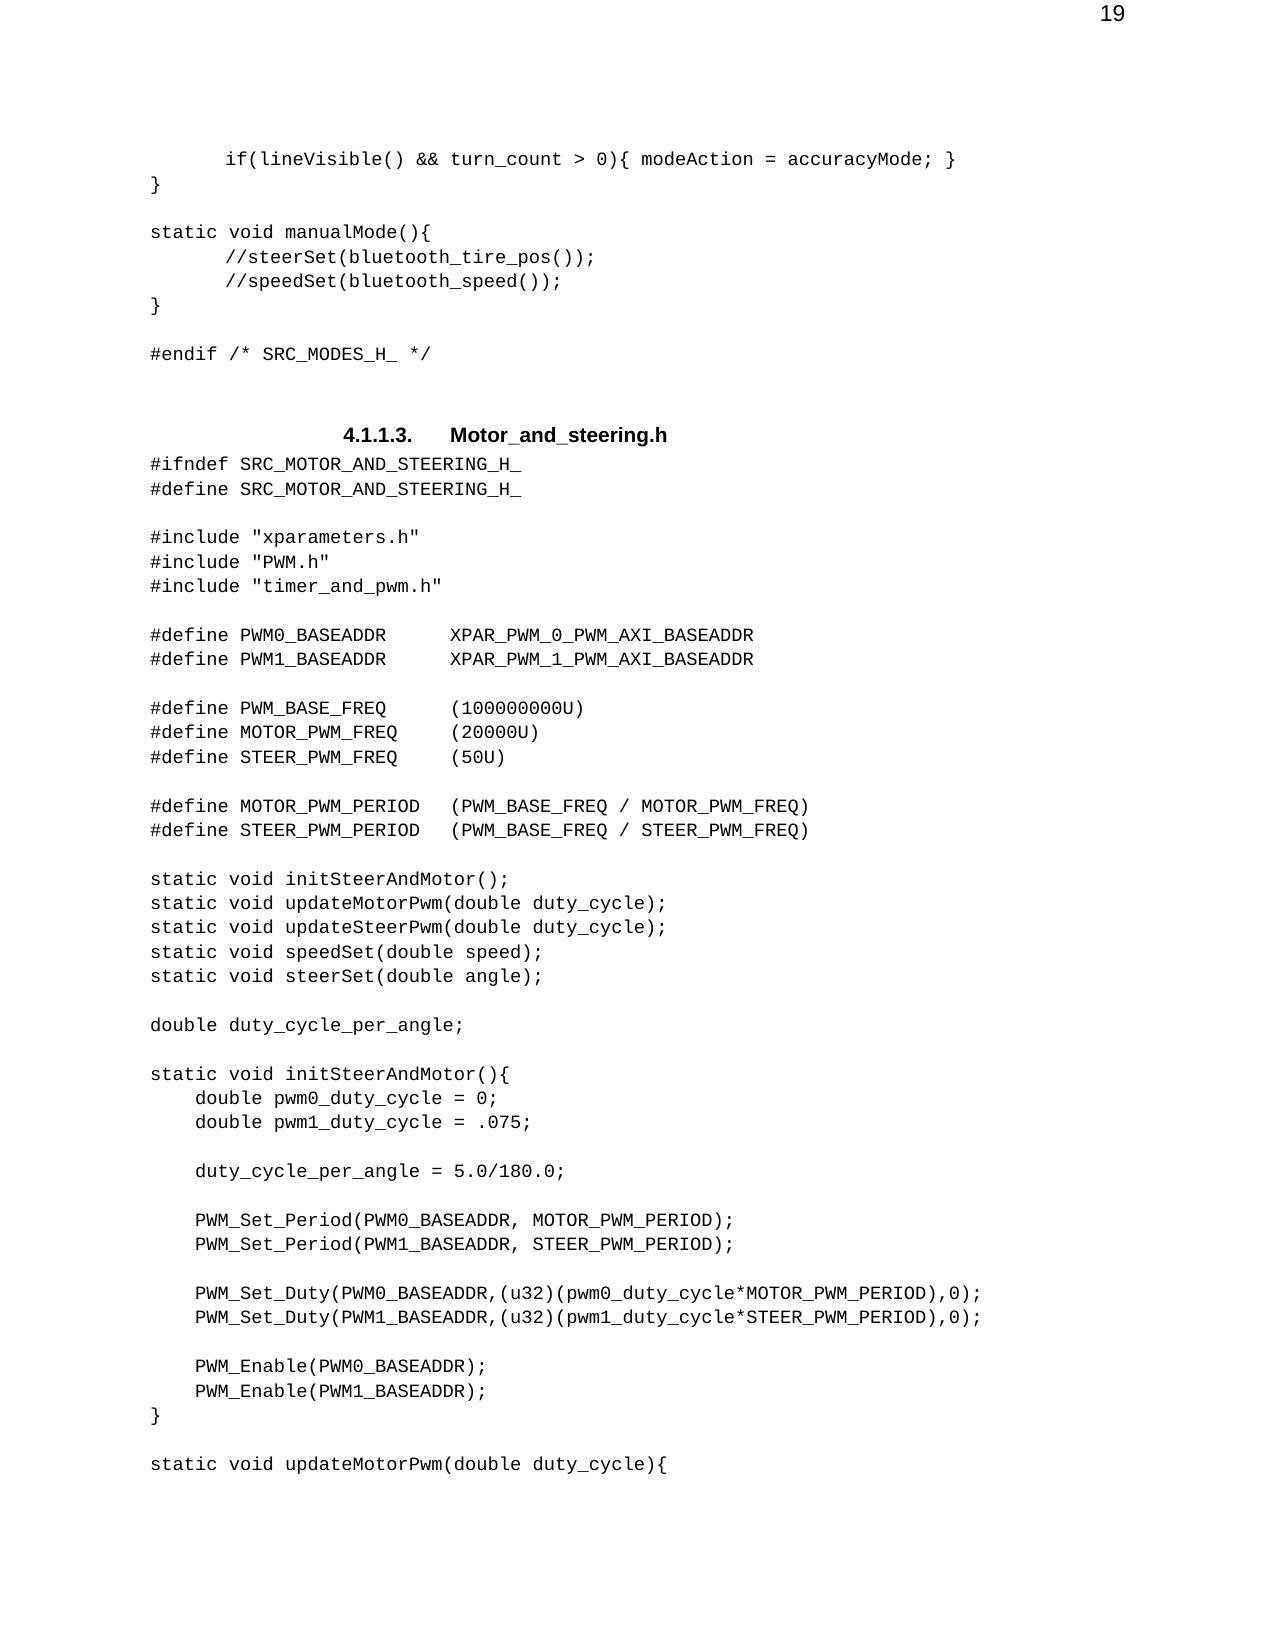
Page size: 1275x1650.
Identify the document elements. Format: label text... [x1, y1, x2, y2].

text static void updateMotorPwm(double duty_cycle); [150, 894, 1125, 915]
text #define PWM0_BASEADDR XPAR_PWM_0_PWM_AXI_BASEADDR [150, 626, 1125, 647]
text static void manualMode(){ [150, 223, 1125, 244]
text if(lineVisible() && turn_count > 0){ modeAction = accuracyMode; } [150, 150, 1125, 171]
text #include "timer_and_pwm.h" [150, 577, 1125, 598]
text double pwm1_duty_cycle = .075; [150, 1113, 1125, 1134]
text } [150, 296, 1125, 317]
text #define PWM1_BASEADDR XPAR_PWM_1_PWM_AXI_BASEADDR [150, 650, 1125, 671]
text #define STEER_PWM_PERIOD (PWM_BASE_FREQ / STEER_PWM_FREQ) [150, 821, 1125, 842]
subtitle Motor_and_steering.h [412, 423, 1125, 447]
text #endif /* SRC_MODES_H_ */ [150, 345, 1125, 366]
text #define MOTOR_PWM_PERIOD (PWM_BASE_FREQ / MOTOR_PWM_FREQ) [150, 796, 1125, 818]
text PWM_Set_Duty(PWM0_BASEADDR,(u32)(pwm0_duty_cycle*MOTOR_PWM_PERIOD),0); [150, 1284, 1125, 1305]
text #define PWM_BASE_FREQ (100000000U) [150, 699, 1125, 720]
text static void initSteerAndMotor(); [150, 869, 1125, 891]
text } [150, 174, 1125, 196]
text PWM_Set_Duty(PWM1_BASEADDR,(u32)(pwm1_duty_cycle*STEER_PWM_PERIOD),0); [150, 1308, 1125, 1329]
text static void steerSet(double angle); [150, 967, 1125, 988]
text static void speedSet(double speed); [150, 943, 1125, 964]
text duty_cycle_per_angle = 5.0/180.0; [150, 1162, 1125, 1183]
text #define SRC_MOTOR_AND_STEERING_H_ [150, 479, 1125, 501]
text #define STEER_PWM_FREQ (50U) [150, 748, 1125, 769]
text #include "PWM.h" [150, 553, 1125, 574]
text static void initSteerAndMotor(){ [150, 1064, 1125, 1086]
text //speedSet(bluetooth_speed()); [150, 272, 1125, 293]
text } [150, 1406, 1125, 1427]
text static void updateSteerPwm(double duty_cycle); [150, 918, 1125, 939]
text double pwm0_duty_cycle = 0; [150, 1089, 1125, 1110]
text PWM_Enable(PWM0_BASEADDR); [150, 1357, 1125, 1378]
text #include "xparameters.h" [150, 528, 1125, 549]
text PWM_Set_Period(PWM0_BASEADDR, MOTOR_PWM_PERIOD); [150, 1211, 1125, 1232]
text //steerSet(bluetooth_tire_pos()); [150, 247, 1125, 269]
text static void updateMotorPwm(double duty_cycle){ [150, 1454, 1125, 1476]
text PWM_Set_Period(PWM1_BASEADDR, STEER_PWM_PERIOD); [150, 1235, 1125, 1256]
text double duty_cycle_per_angle; [150, 1016, 1125, 1037]
text #define MOTOR_PWM_FREQ (20000U) [150, 723, 1125, 744]
text PWM_Enable(PWM1_BASEADDR); [150, 1381, 1125, 1403]
text #ifndef SRC_MOTOR_AND_STEERING_H_ [150, 455, 1125, 476]
